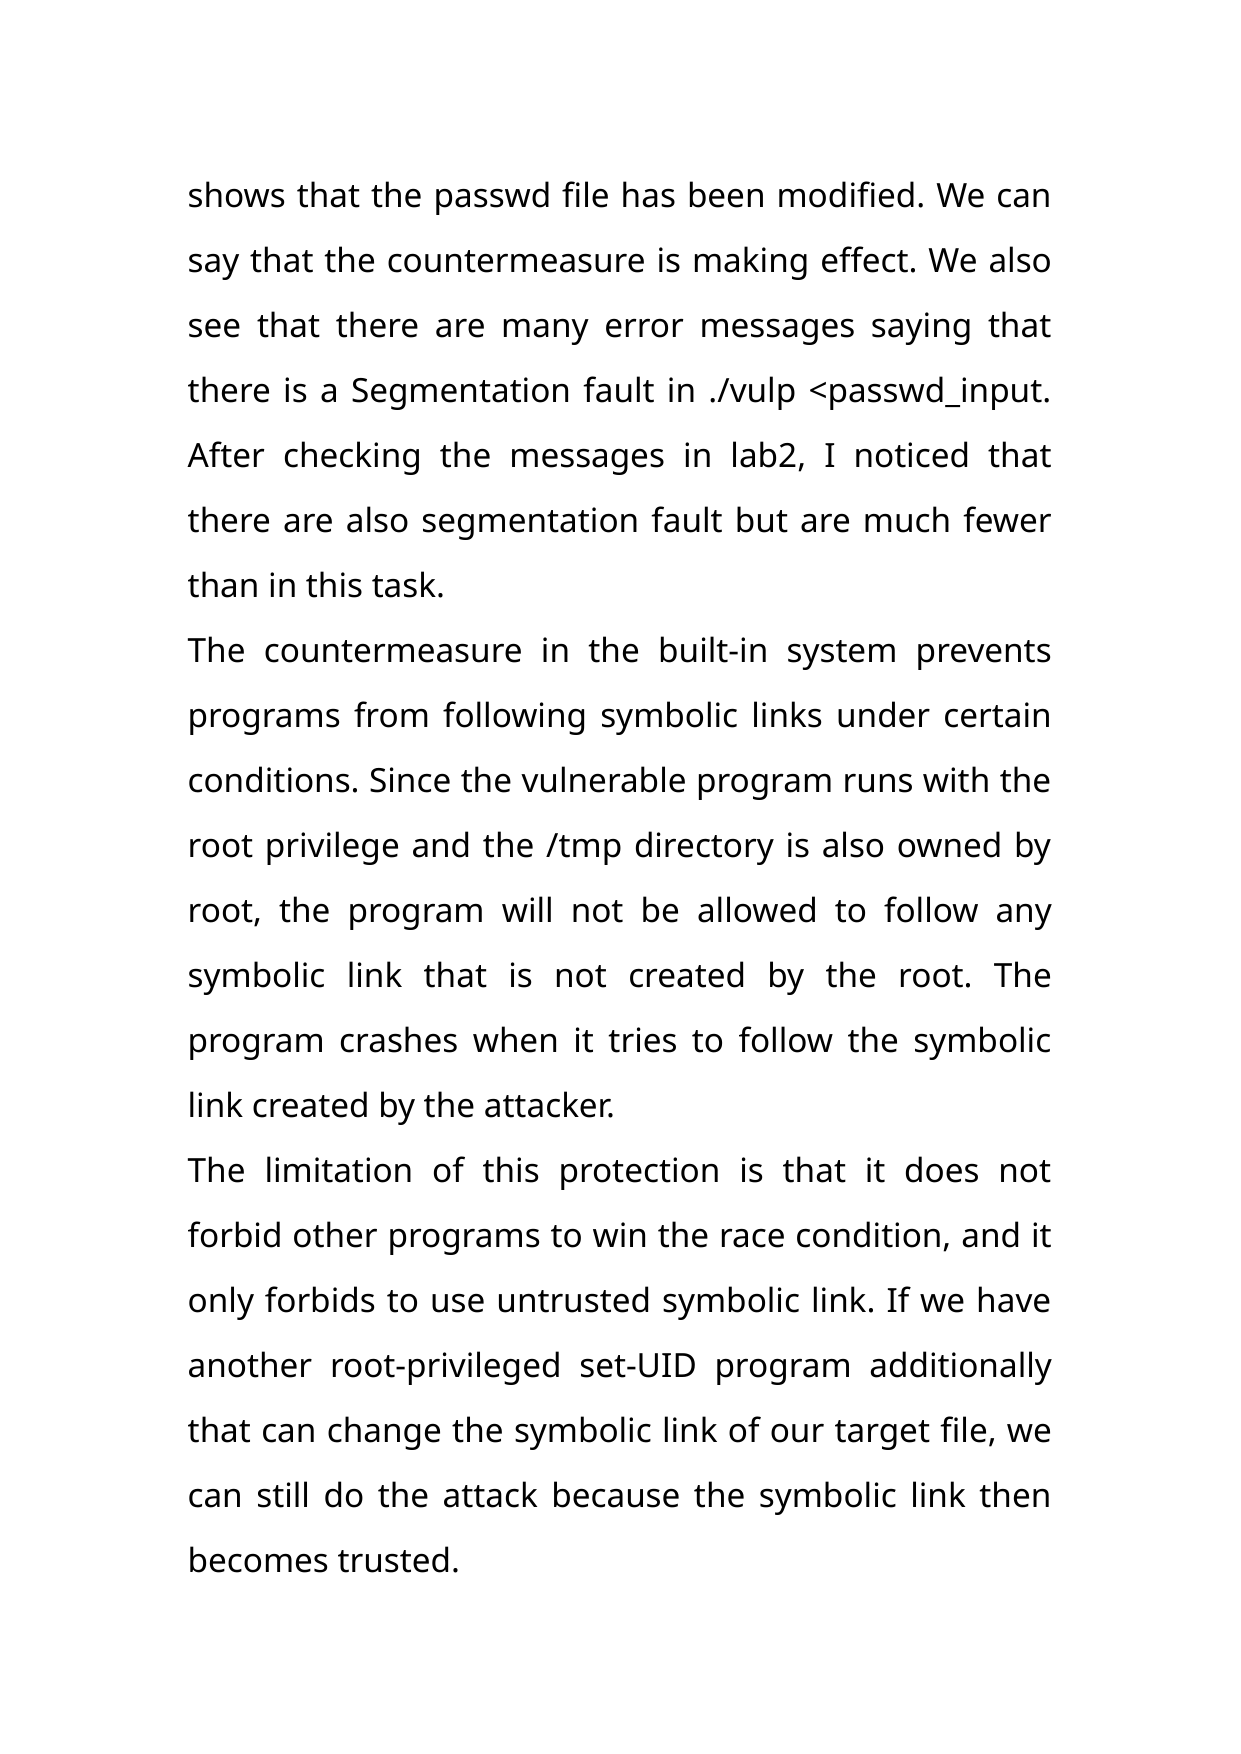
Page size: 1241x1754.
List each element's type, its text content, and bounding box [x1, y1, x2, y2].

text The limitation of this protection is that it does not forbid other programs to win the race condition, and it only forbids to use untrusted symbolic link. If we have another root-privileged set-UID program additionally that can change the symbolic link of our target file, we can still do the attack because the symbolic link then becomes trusted. [187, 1137, 1053, 1592]
text The countermeasure in the built-in system prevents programs from following symbolic links under certain conditions. Since the vulnerable program runs with the root privilege and the /tmp directory is also owned by root, the program will not be allowed to follow any symbolic link that is not created by the root. The program crashes when it tries to follow the symbolic link created by the attacker. [187, 617, 1053, 1137]
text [187, 162, 1053, 617]
